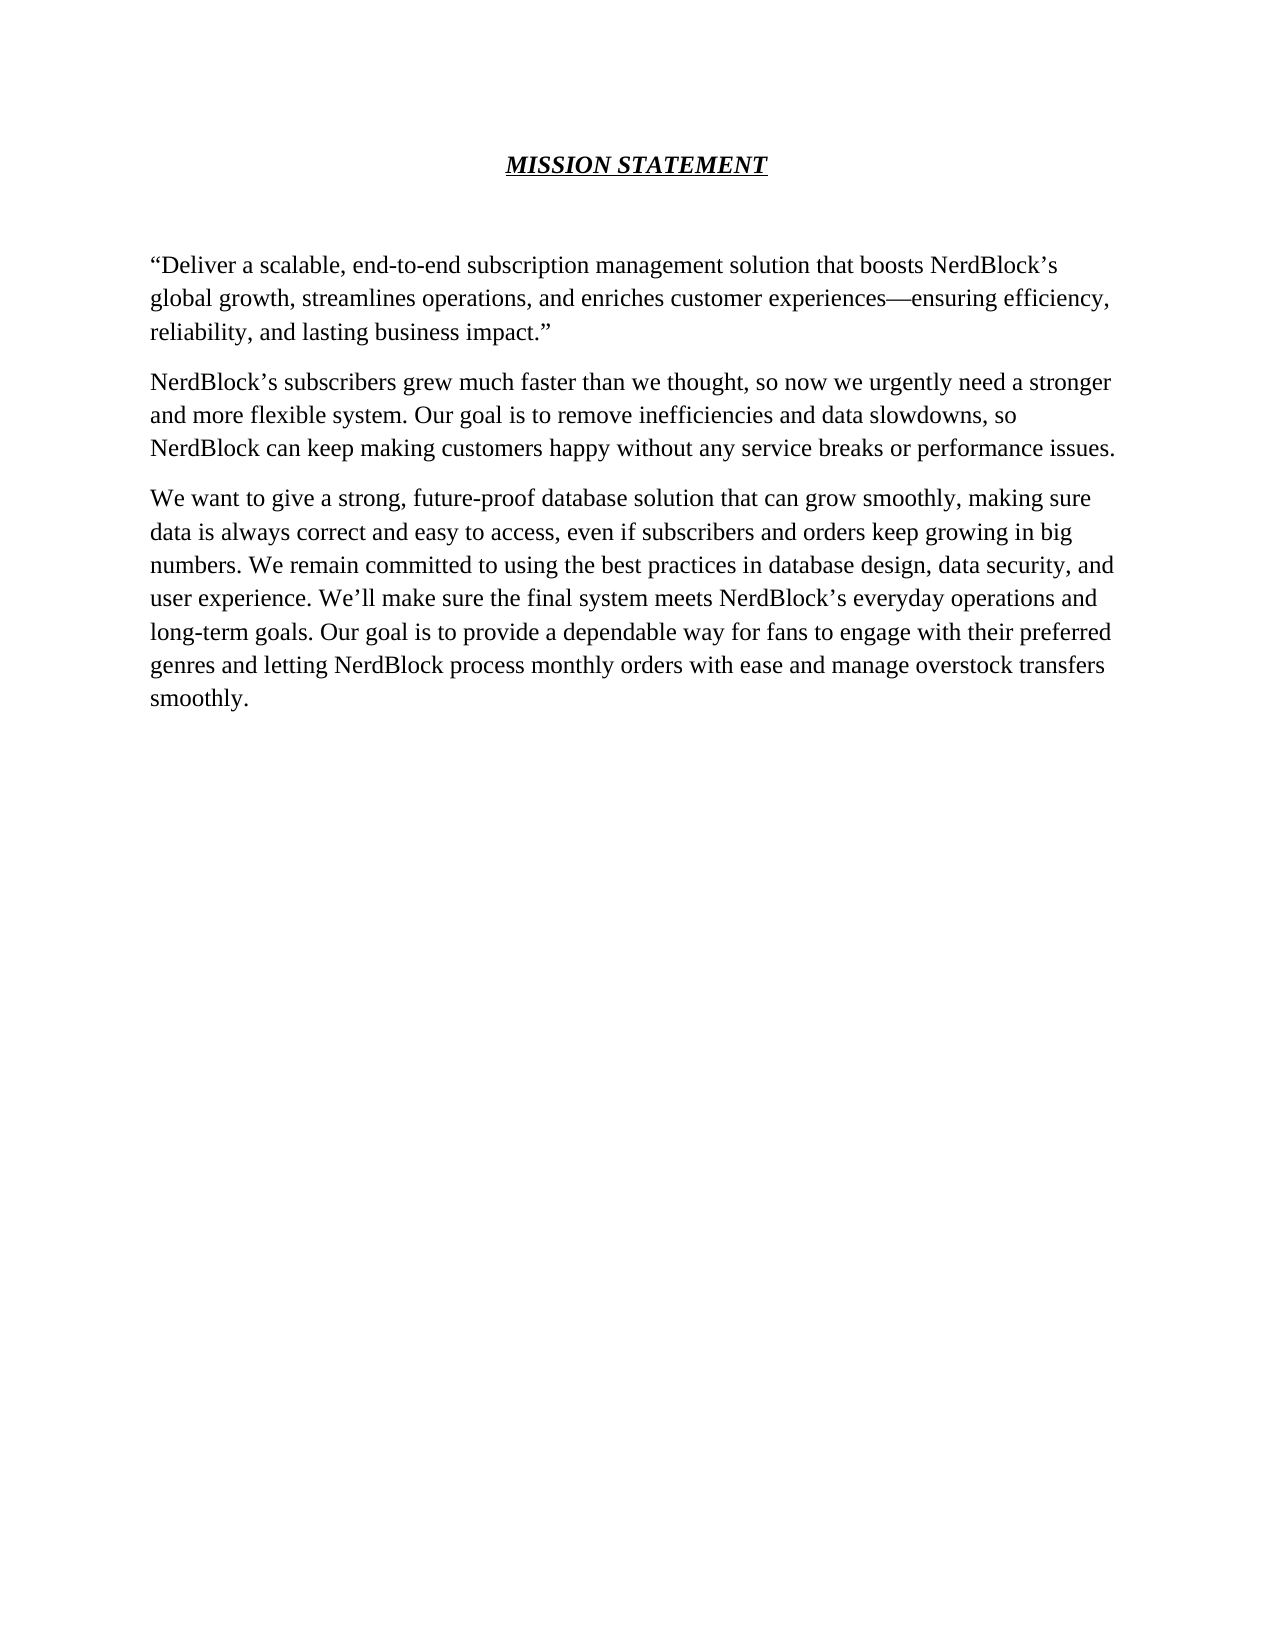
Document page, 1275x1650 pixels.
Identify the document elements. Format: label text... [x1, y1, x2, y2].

text NerdBlock’s subscribers grew much faster than we thought, so now we urgently need a stronger and more flexible system. Our goal is to remove inefficiencies and data slowdowns, so NerdBlock can keep making customers happy without any service breaks or performance issues. [150, 367, 1125, 462]
text “Deliver a scalable, end-to-end subscription management solution that boosts NerdBlock’s global growth, streamlines operations, and enriches customer experiences—ensuring efficiency, reliability, and lasting business impact.” [150, 250, 1125, 345]
text We want to give a strong, future-proof database solution that can grow smoothly, making sure data is always correct and easy to access, even if subscribers and orders keep growing in big numbers. We remain committed to using the best practices in database design, data security, and user experience. We’ll make sure the final system meets NerdBlock’s everyday operations and long-term goals. Our goal is to provide a dependable way for fans to engage with their preferred genres and letting NerdBlock process monthly orders with ease and manage overstock transfers smoothly. [150, 483, 1125, 712]
text MISSION STATEMENT [150, 150, 1125, 179]
